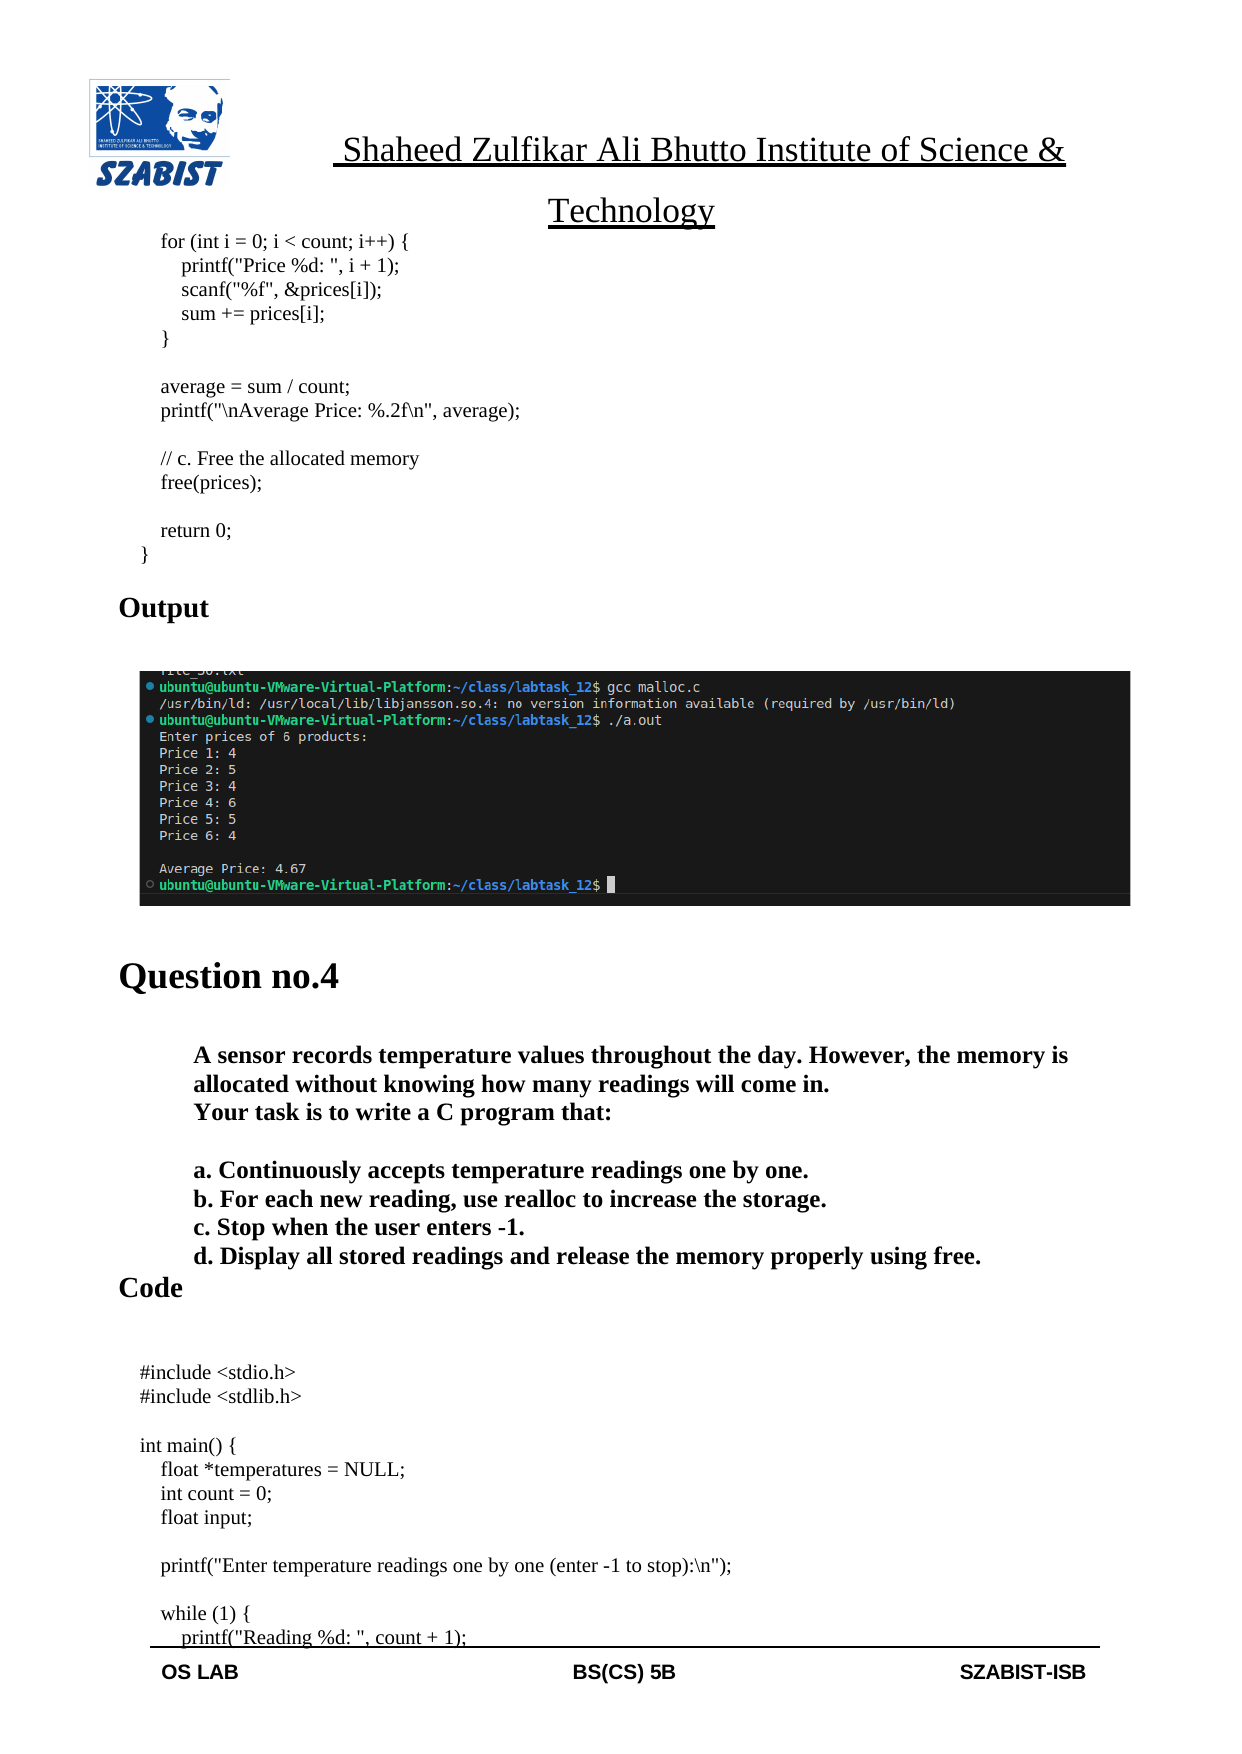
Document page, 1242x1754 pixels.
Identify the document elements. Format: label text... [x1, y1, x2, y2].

text A sensor records temperature values throughout the day. However, the memory is allocated without knowing how many readings will come in. [193, 1040, 1115, 1097]
text printf("Price %d: ", i + 1); [139, 253, 1115, 277]
text average = sum / count; [139, 373, 1115, 398]
text float input; [139, 1505, 1115, 1529]
text } [139, 542, 1115, 566]
text scanf("%f", &prices[i]); [139, 277, 1115, 301]
text for (int i = 0; i < count; i++) { [139, 229, 1115, 253]
text Output [118, 590, 1115, 624]
text b. For each new reading, use realloc to increase the storage. [193, 1184, 1115, 1212]
text float *temperatures = NULL; [139, 1457, 1115, 1481]
text Your task is to write a C program that: [193, 1097, 1115, 1126]
text sum += prices[i]; [139, 301, 1115, 325]
text printf("Enter temperature readings one by one (enter -1 to stop):\n"); [139, 1553, 1115, 1577]
text d. Display all stored readings and release the memory properly using free. [193, 1241, 1115, 1270]
text while (1) { [139, 1601, 1115, 1625]
text int main() { [139, 1432, 1115, 1457]
text Code [118, 1270, 1115, 1303]
text c. Stop when the user enters -1. [193, 1212, 1115, 1241]
text #include <stdlib.h> [139, 1384, 1115, 1408]
text int count = 0; [139, 1481, 1115, 1505]
text } [139, 325, 1115, 349]
picture [89, 78, 230, 186]
text printf("\nAverage Price: %.2f\n", average); [139, 398, 1115, 422]
text #include <stdio.h> [139, 1360, 1115, 1384]
text a. Continuously accepts temperature readings one by one. [193, 1155, 1115, 1184]
picture [139, 671, 1131, 906]
text // c. Free the allocated memory [139, 446, 1115, 470]
text return 0; [139, 518, 1115, 542]
text printf("Reading %d: ", count + 1); [139, 1625, 1115, 1649]
text Question no.4 [118, 954, 1115, 997]
text free(prices); [139, 470, 1115, 494]
